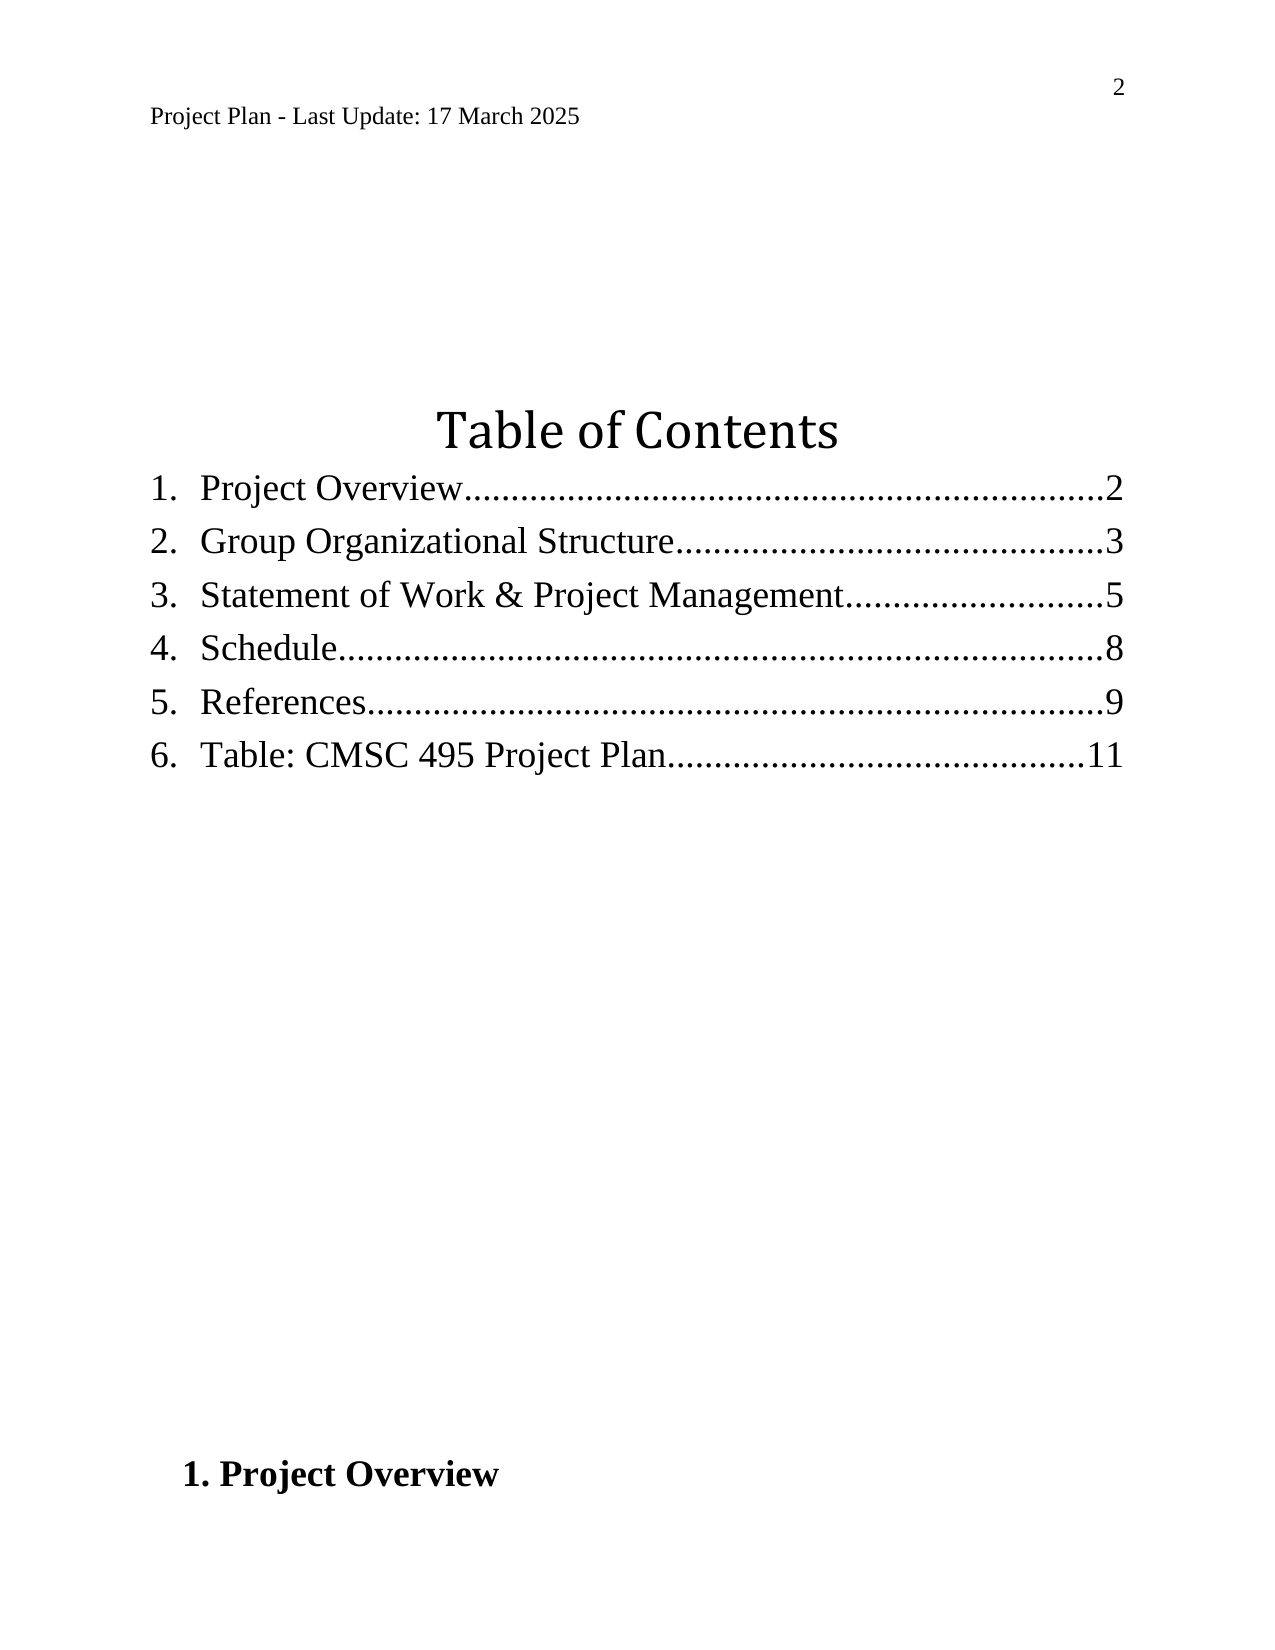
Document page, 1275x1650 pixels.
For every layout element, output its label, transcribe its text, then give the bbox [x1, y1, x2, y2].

subtitle Project Overview [182, 1452, 1125, 1495]
